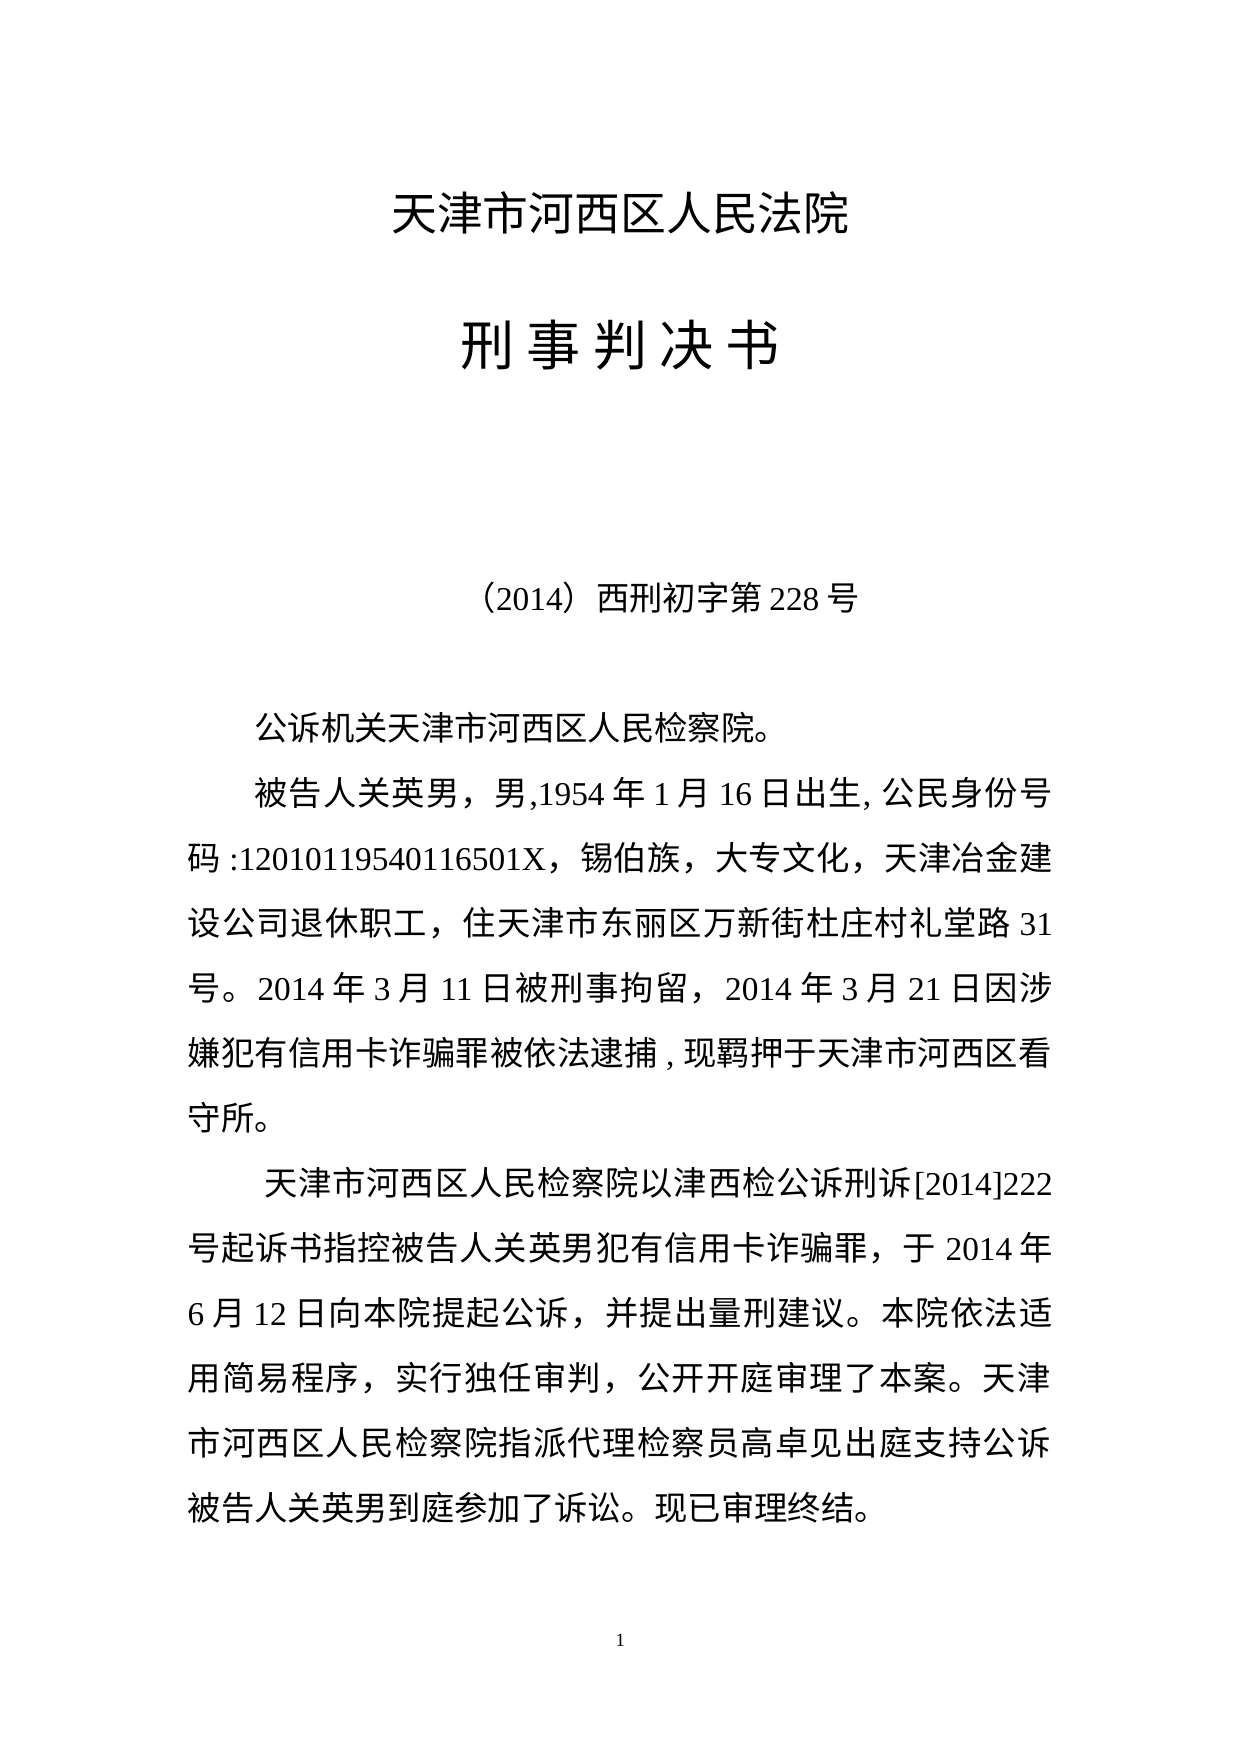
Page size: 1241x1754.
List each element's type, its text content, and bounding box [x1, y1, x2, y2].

text 刑 事 判 决 书 [187, 293, 1053, 390]
text 天津市河西区人民检察院以津西检公诉刑诉[2014]222号起诉书指控被告人关英男犯有信用卡诈骗罪，于2014年6月12日向本院提起公诉，并提出量刑建议。本院依法适用简易程序，实行独任审判，公开开庭审理了本案。天津市河西区人民检察院指派代理检察员高卓见出庭支持公诉，被告人关英男到庭参加了诉讼。现已审理终结。 [187, 1149, 1053, 1539]
text 被告人关英男，男,1954年1月16日出生, 公民身份号码 :12010119540116501X，锡伯族，大专文化，天津冶金建设公司退休职工，住天津市东丽区万新街杜庄村礼堂路31号。2014年3月11日被刑事拘留，2014年3月21日因涉嫌犯有信用卡诈骗罪被依法逮捕 , 现羁押于天津市河西区看守所。 [187, 759, 1053, 1149]
text （2014）西刑初字第228号 [187, 564, 1240, 629]
text 公诉机关天津市河西区人民检察院。 [187, 694, 1240, 759]
text 天津市河西区人民法院 [187, 162, 1053, 259]
